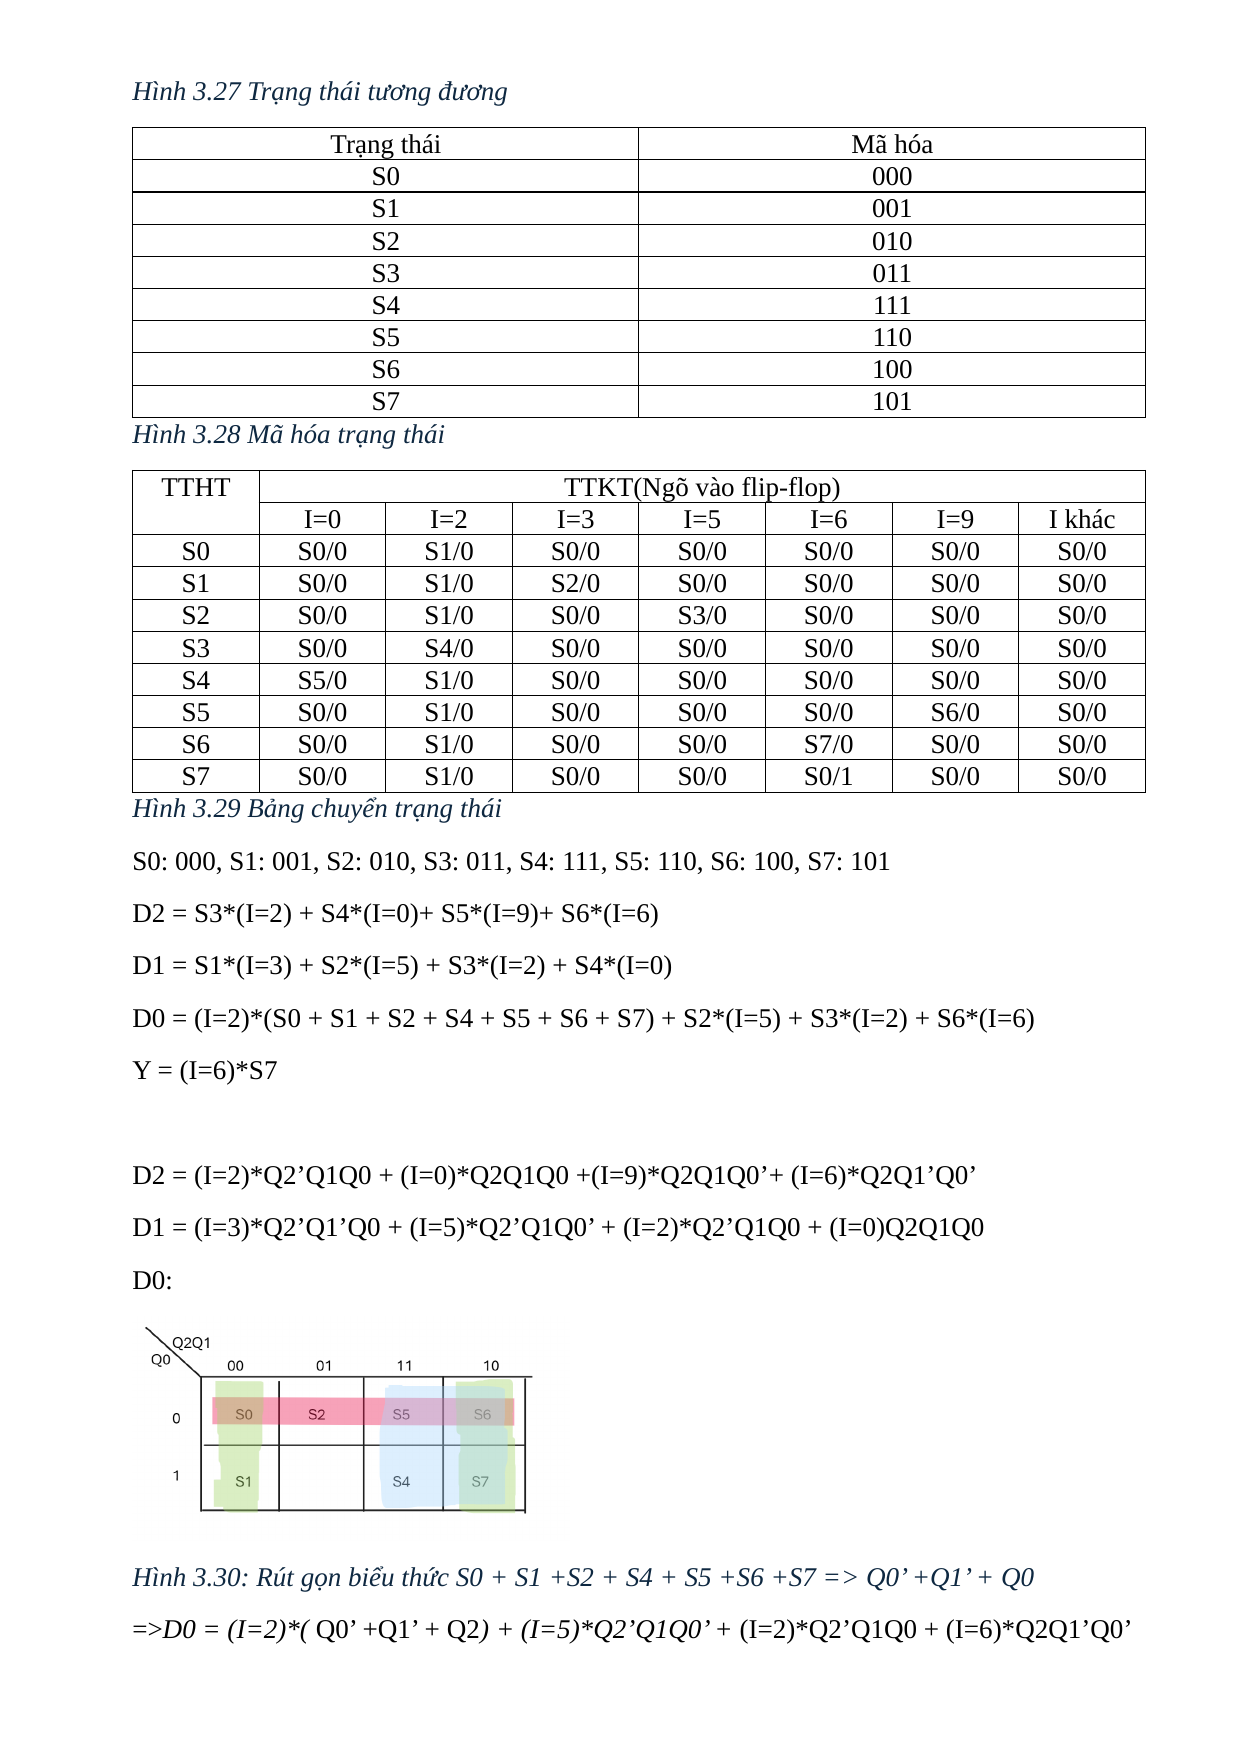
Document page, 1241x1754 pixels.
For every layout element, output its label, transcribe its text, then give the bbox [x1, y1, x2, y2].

table_cell S0/0 [893, 632, 1018, 663]
text D1 = S1*(I=3) + S2*(I=5) + S3*(I=2) + S4*(I=0) [132, 949, 1146, 981]
picture [132, 1316, 571, 1541]
table_cell I=6 [766, 503, 892, 534]
table_header TTKT(Ngõ vào flip-flop) [260, 471, 1145, 502]
table_cell S0/0 [893, 535, 1018, 566]
table_cell S0/0 [1019, 535, 1145, 566]
table_cell S1 [133, 193, 638, 223]
text D1 = (I=3)*Q2’Q1’Q0 + (I=5)*Q2’Q1Q0’ + (I=2)*Q2’Q1Q0 + (I=0)Q2Q1Q0 [132, 1211, 1146, 1242]
table_cell S0/0 [1019, 664, 1145, 695]
table_cell S5 [133, 696, 259, 727]
table_cell S1/0 [386, 600, 512, 631]
table_cell S1/0 [386, 760, 512, 792]
table_cell I=9 [893, 503, 1018, 534]
table_cell S0/0 [893, 567, 1018, 598]
table_cell S1/0 [386, 664, 512, 695]
table_cell S0/0 [766, 664, 892, 695]
table_cell S0/0 [513, 664, 638, 695]
table_cell I=5 [639, 503, 765, 534]
table_cell S0/0 [260, 760, 385, 792]
text Y = (I=6)*S7 [132, 1054, 1146, 1085]
table_cell S0/0 [513, 600, 638, 631]
table_cell S0/0 [1019, 632, 1145, 663]
table_header TTHT [133, 471, 259, 534]
table_cell S3 [133, 257, 638, 288]
table_cell S0/0 [260, 696, 385, 727]
table_cell S0/0 [260, 567, 385, 598]
table_cell S7/0 [766, 728, 892, 759]
table_cell S5/0 [260, 664, 385, 695]
table_cell S1/0 [386, 696, 512, 727]
table_cell S2 [133, 225, 638, 256]
table_cell S0/0 [1019, 696, 1145, 727]
table_cell S0/0 [1019, 567, 1145, 598]
table_cell S7 [133, 760, 259, 792]
table_cell S0/0 [1019, 600, 1145, 631]
table_cell I=2 [386, 503, 512, 534]
table_cell S0/0 [260, 728, 385, 759]
table_cell S0/0 [639, 728, 765, 759]
table_cell S1 [133, 567, 259, 598]
table_cell S0/0 [766, 696, 892, 727]
table_cell S4 [133, 664, 259, 695]
table_cell S0/0 [893, 600, 1018, 631]
table_cell S0/0 [639, 760, 765, 792]
table_cell S0/0 [766, 567, 892, 598]
table_cell S0/1 [766, 760, 892, 792]
text S0: 000, S1: 001, S2: 010, S3: 011, S4: 111, S5: 110, S6: 100, S7: 101 [132, 844, 1146, 876]
table_cell 101 [639, 386, 1145, 417]
text D2 = S3*(I=2) + S4*(I=0)+ S5*(I=9)+ S6*(I=6) [132, 897, 1146, 928]
table_cell S0/0 [893, 664, 1018, 695]
table_cell 111 [639, 289, 1145, 320]
table_cell S0/0 [639, 696, 765, 727]
table_cell S0/0 [1019, 760, 1145, 792]
table_cell S1/0 [386, 535, 512, 566]
table_cell S0/0 [893, 760, 1018, 792]
table_cell 010 [639, 225, 1145, 256]
table_cell S7 [133, 386, 638, 417]
table_cell S0/0 [260, 632, 385, 663]
table_cell S1/0 [386, 728, 512, 759]
table_header Mã hóa [639, 128, 1145, 159]
table_cell 110 [639, 321, 1145, 352]
table_cell I=0 [260, 503, 385, 534]
table_cell S3/0 [639, 600, 765, 631]
text D2 = (I=2)*Q2’Q1Q0 + (I=0)*Q2Q1Q0 +(I=9)*Q2Q1Q0’+ (I=6)*Q2Q1’Q0’ [132, 1159, 1146, 1190]
table_cell S6 [133, 728, 259, 759]
table_cell S4 [133, 289, 638, 320]
table_cell S3 [133, 632, 259, 663]
table_cell S0/0 [513, 535, 638, 566]
table_cell S0/0 [260, 535, 385, 566]
table_cell S0/0 [513, 728, 638, 759]
table_cell S6/0 [893, 696, 1018, 727]
table_cell S5 [133, 321, 638, 352]
table_cell S0 [133, 535, 259, 566]
text D0 = (I=2)*(S0 + S1 + S2 + S4 + S5 + S6 + S7) + S2*(I=5) + S3*(I=2) + S6*(I=6) [132, 1002, 1146, 1033]
table_cell S0/0 [1019, 728, 1145, 759]
table_cell S0/0 [639, 535, 765, 566]
table_cell S0 [133, 160, 638, 191]
table_header Trạng thái [133, 128, 638, 159]
text D0: [132, 1264, 1146, 1295]
table_cell S0/0 [766, 632, 892, 663]
table_cell S0/0 [766, 535, 892, 566]
table_cell I khác [1019, 503, 1145, 534]
table_cell S0/0 [513, 632, 638, 663]
table_cell 001 [639, 193, 1145, 223]
table_cell 100 [639, 353, 1145, 384]
table_cell S0/0 [639, 567, 765, 598]
table_cell S2 [133, 600, 259, 631]
table_cell S0/0 [513, 760, 638, 792]
table_cell I=3 [513, 503, 638, 534]
table_cell S2/0 [513, 567, 638, 598]
table_cell S1/0 [386, 567, 512, 598]
table_cell S0/0 [639, 664, 765, 695]
table_cell S0/0 [893, 728, 1018, 759]
table_cell S0/0 [639, 632, 765, 663]
text =>D0 = (I=2)*( Q0’ +Q1’ + Q2) + (I=5)*Q2’Q1Q0’ + (I=2)*Q2’Q1Q0 + (I=6)*Q2Q1’Q0’ [132, 1613, 1146, 1644]
table_cell 011 [639, 257, 1145, 288]
table_cell S0/0 [766, 600, 892, 631]
table_cell S4/0 [386, 632, 512, 663]
table_cell S0/0 [260, 600, 385, 631]
table_cell S0/0 [513, 696, 638, 727]
table_cell 000 [639, 160, 1145, 191]
table_cell S6 [133, 353, 638, 384]
